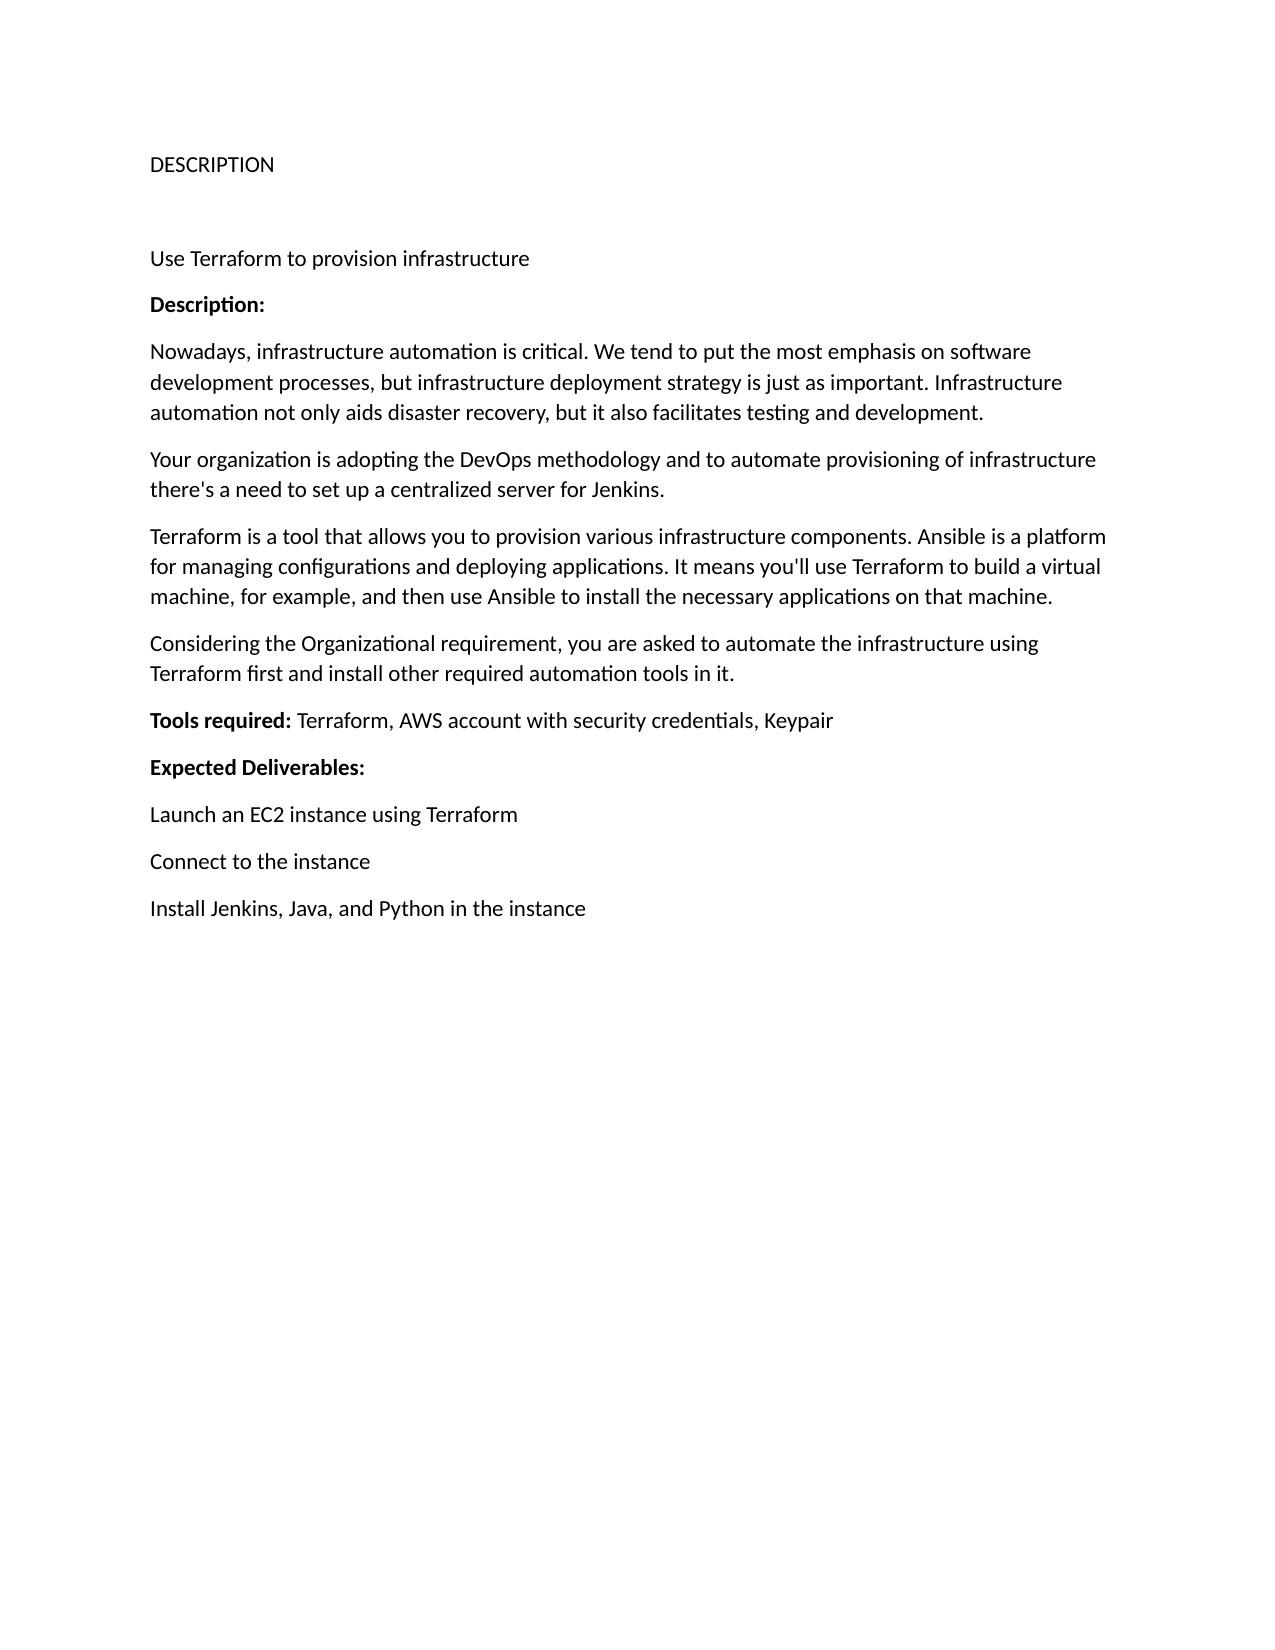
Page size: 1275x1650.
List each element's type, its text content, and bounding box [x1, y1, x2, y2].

text Install Jenkins, Java, and Python in the instance [150, 894, 1125, 922]
text Considering the Organizational requirement, you are asked to automate the infrastructure using Terraform first and install other required automation tools in it. [150, 629, 1125, 687]
text Expected Deliverables: [150, 753, 1125, 781]
text Launch an EC2 instance using Terraform [150, 800, 1125, 828]
text Your organization is adopting the DevOps methodology and to automate provisioning of infrastructure there's a need to set up a centralized server for Jenkins. [150, 445, 1125, 503]
text Description: [150, 291, 1125, 319]
text Nowadays, infrastructure automation is critical. We tend to put the most emphasis on software development processes, but infrastructure deployment strategy is just as important. Infrastructure automation not only aids disaster recovery, but it also facilitates testing and development. [150, 337, 1125, 426]
text Use Terraform to provision infrastructure [150, 244, 1125, 272]
text DESCRIPTION [150, 150, 1125, 178]
text Connect to the instance [150, 847, 1125, 875]
text Terraform is a tool that allows you to provision various infrastructure components. Ansible is a platform for managing configurations and deploying applications. It means you'll use Terraform to build a virtual machine, for example, and then use Ansible to install the necessary applications on that machine. [150, 522, 1125, 610]
text Tools required: Terraform, AWS account with security credentials, Keypair [150, 706, 1125, 734]
